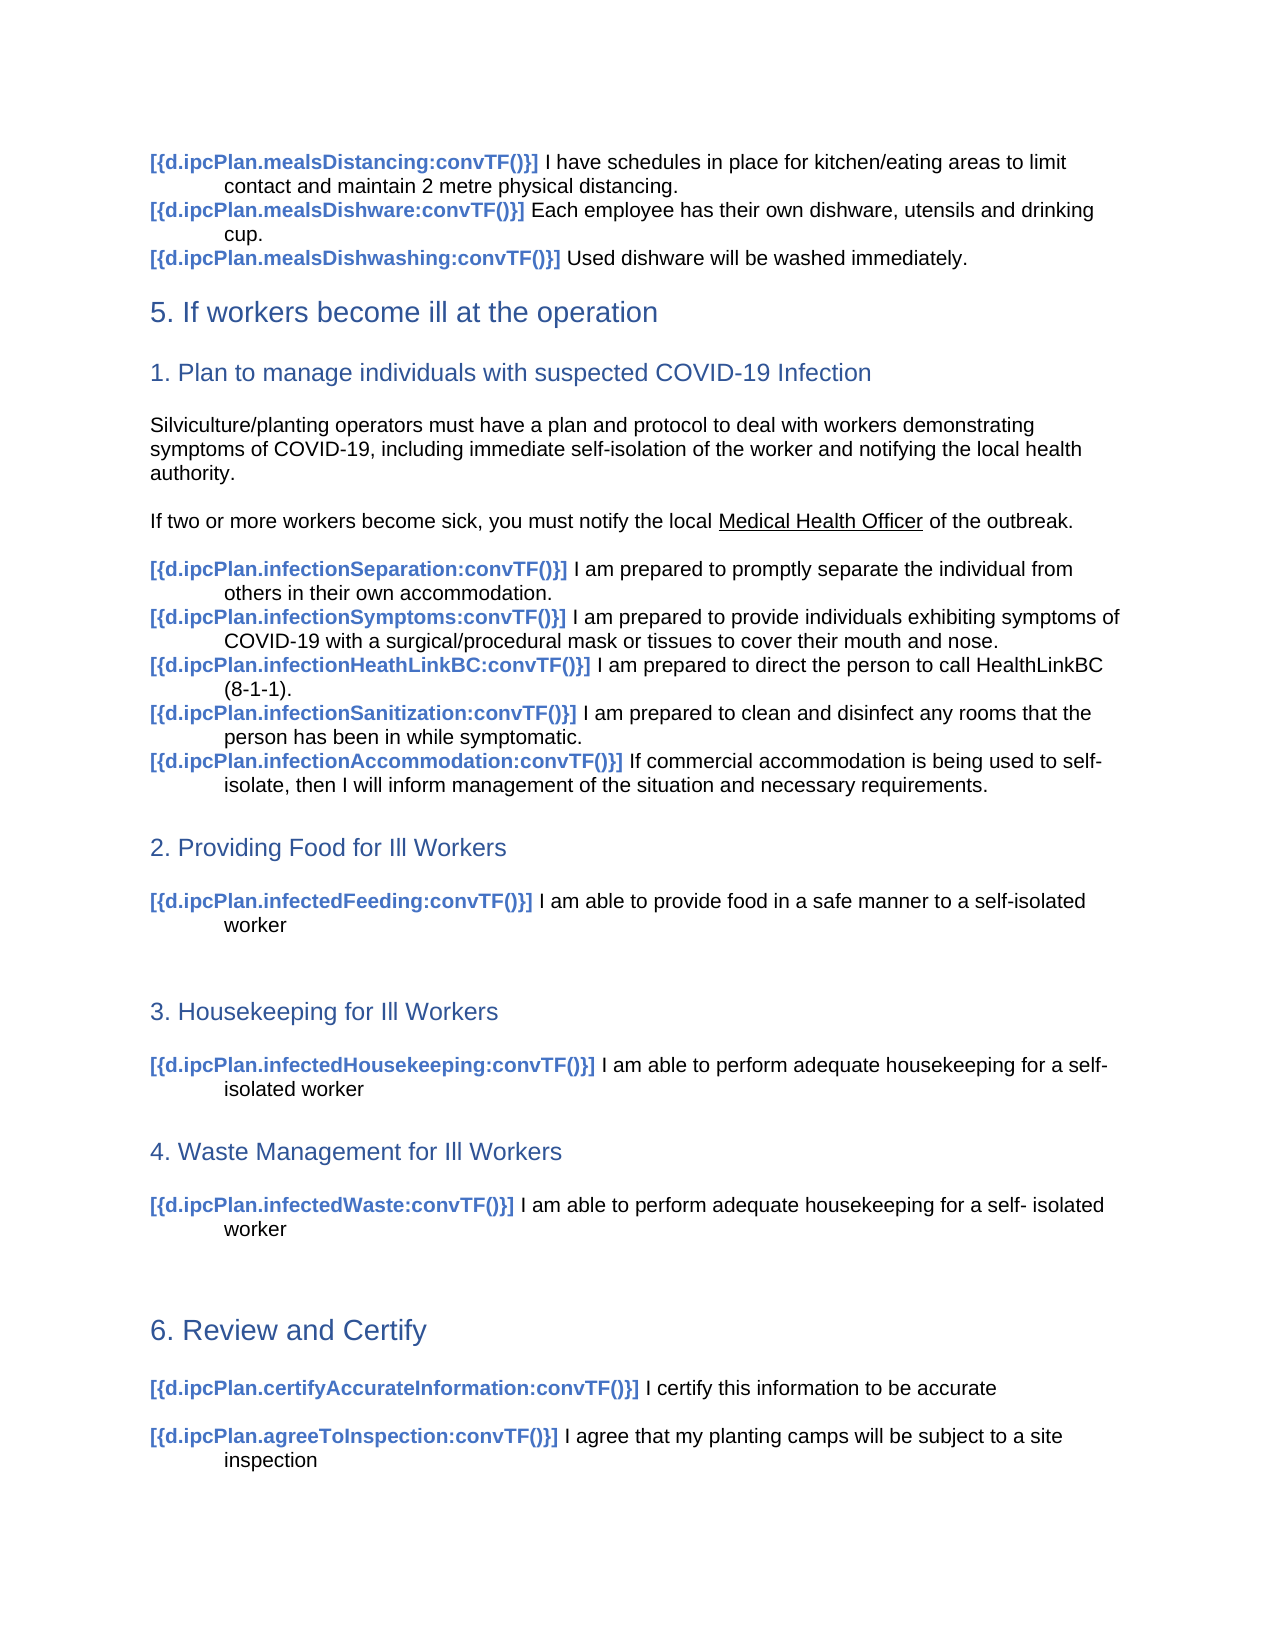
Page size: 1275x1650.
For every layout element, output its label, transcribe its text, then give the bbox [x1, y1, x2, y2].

text [{d.ipcPlan.certifyAccurateInformation:convTF()}] I certify this information to be accurate [150, 1376, 1125, 1400]
text [{d.ipcPlan.mealsDishware:convTF()}] Each employee has their own dishware, utensils and drinking cup. [150, 198, 1125, 246]
text [{d.ipcPlan.agreeToInspection:convTF()}] I agree that my planting camps will be subject to a site inspection [150, 1424, 1125, 1472]
text [{d.ipcPlan.infectedWaste:convTF()}] I am able to perform adequate housekeeping for a self- isolated worker [150, 1193, 1125, 1241]
text [{d.ipcPlan.infectionHeathLinkBC:convTF()}] I am prepared to direct the person to call HealthLinkBC (8-1-1). [150, 653, 1125, 701]
text [{d.ipcPlan.infectionSanitization:convTF()}] I am prepared to clean and disinfect any rooms that the person has been in while symptomatic. [150, 701, 1125, 749]
subtitle 5. If workers become ill at the operation [150, 295, 1125, 328]
text [{d.ipcPlan.infectedFeeding:convTF()}] I am able to provide food in a safe manner to a self-isolated worker [150, 889, 1125, 937]
text If two or more workers become sick, you must notify the local Medical Health Officer of the outbreak. [150, 509, 1125, 533]
subtitle 3. Housekeeping for Ill Workers [150, 997, 1125, 1026]
text [{d.ipcPlan.infectionSeparation:convTF()}] I am prepared to promptly separate the individual from others in their own accommodation. [150, 557, 1125, 605]
subtitle 2. Providing Food for Ill Workers [150, 833, 1125, 862]
text [{d.ipcPlan.infectionAccommodation:convTF()}] If commercial accommodation is being used to self-isolate, then I will inform management of the situation and necessary requirements. [150, 749, 1125, 797]
text Silviculture/planting operators must have a plan and protocol to deal with workers demonstrating symptoms of COVID-19, including immediate self-isolation of the worker and notifying the local health authority. [150, 413, 1125, 485]
text [{d.ipcPlan.infectedHousekeeping:convTF()}] I am able to perform adequate housekeeping for a self-isolated worker [150, 1053, 1125, 1101]
subtitle 6. Review and Certify [150, 1313, 1125, 1347]
subtitle 4. Waste Management for Ill Workers [150, 1137, 1125, 1166]
subtitle 1. Plan to manage individuals with suspected COVID-19 Infection [150, 358, 1125, 386]
text [{d.ipcPlan.mealsDishwashing:convTF()}] Used dishware will be washed immediately. [150, 246, 1125, 270]
text [{d.ipcPlan.mealsDistancing:convTF()}] I have schedules in place for kitchen/eating areas to limit contact and maintain 2 metre physical distancing. [150, 150, 1125, 198]
text [{d.ipcPlan.infectionSymptoms:convTF()}] I am prepared to provide individuals exhibiting symptoms of COVID-19 with a surgical/procedural mask or tissues to cover their mouth and nose. [150, 605, 1125, 653]
